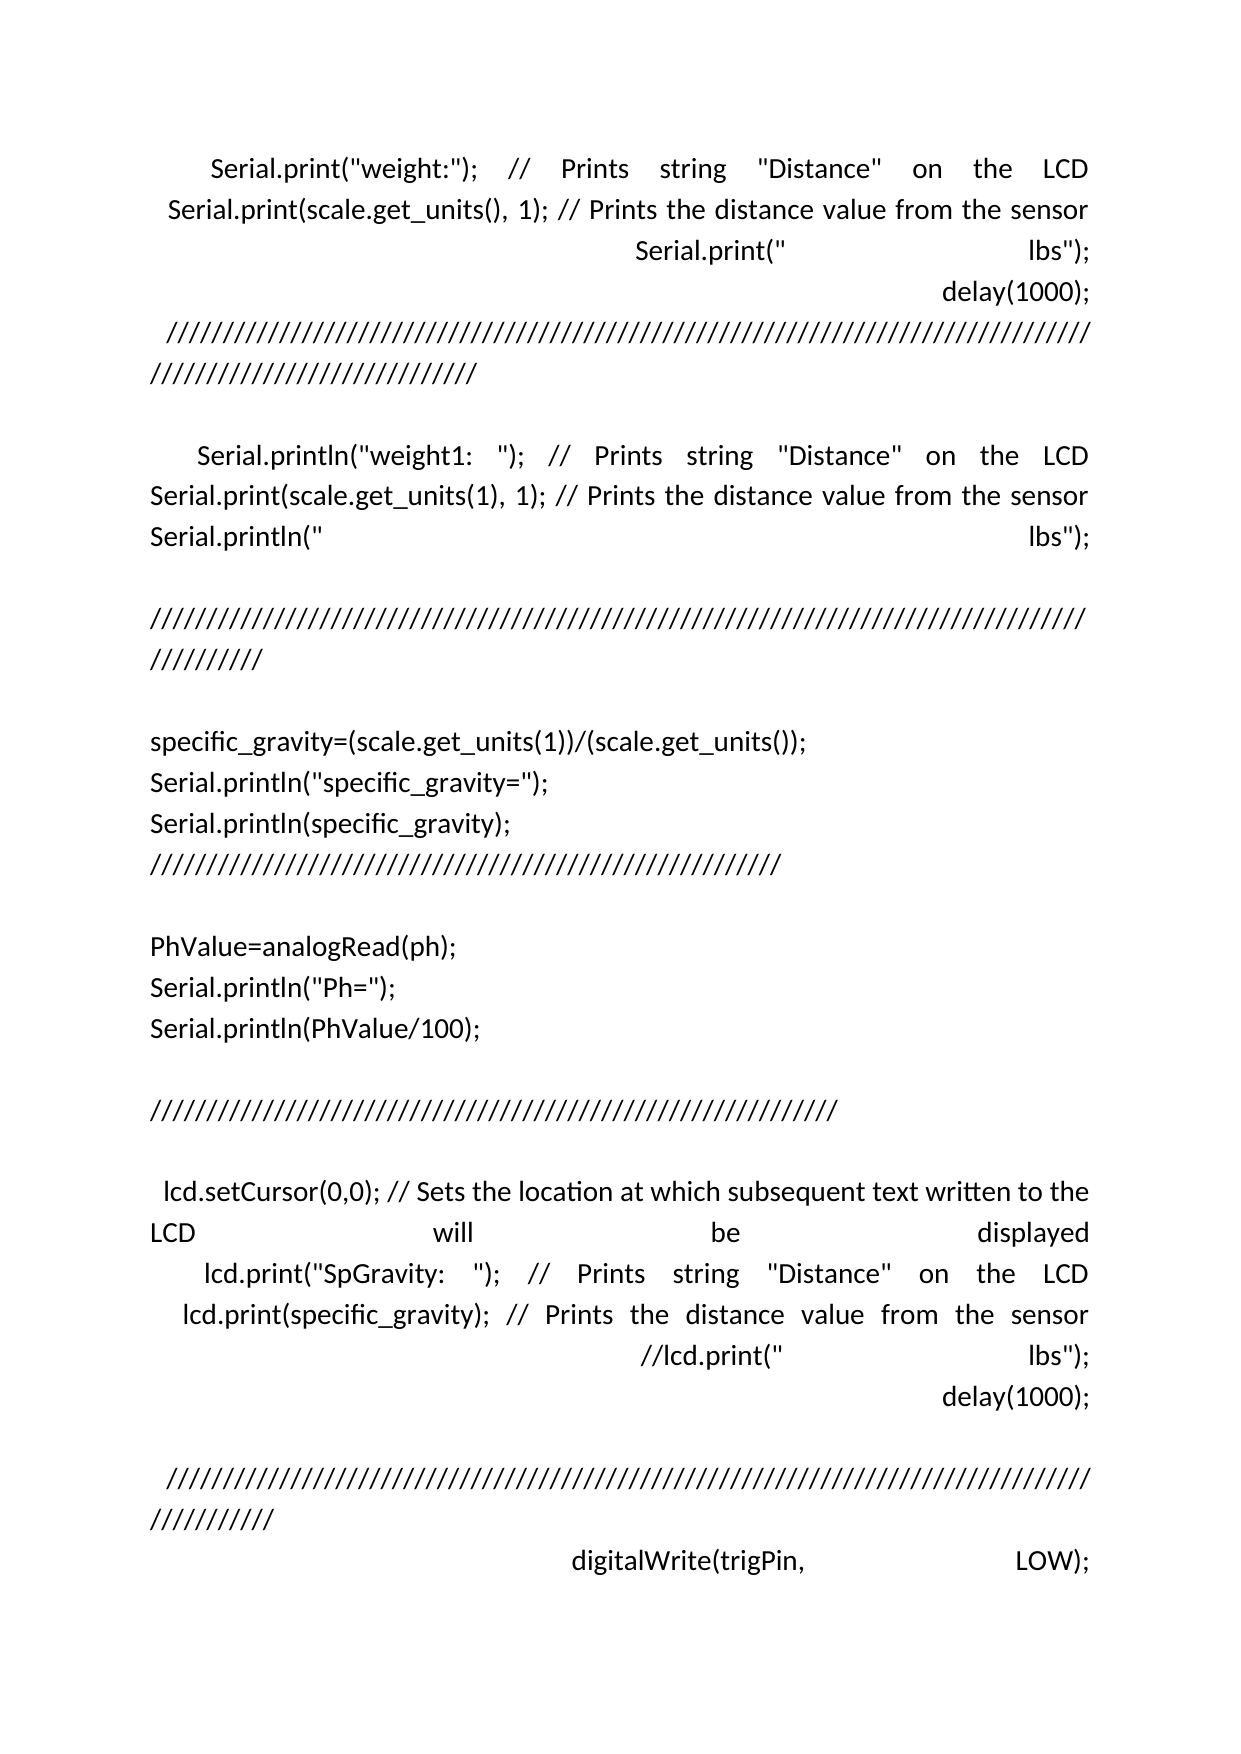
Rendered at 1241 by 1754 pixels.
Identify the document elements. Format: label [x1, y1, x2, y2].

text [150, 150, 1090, 1577]
